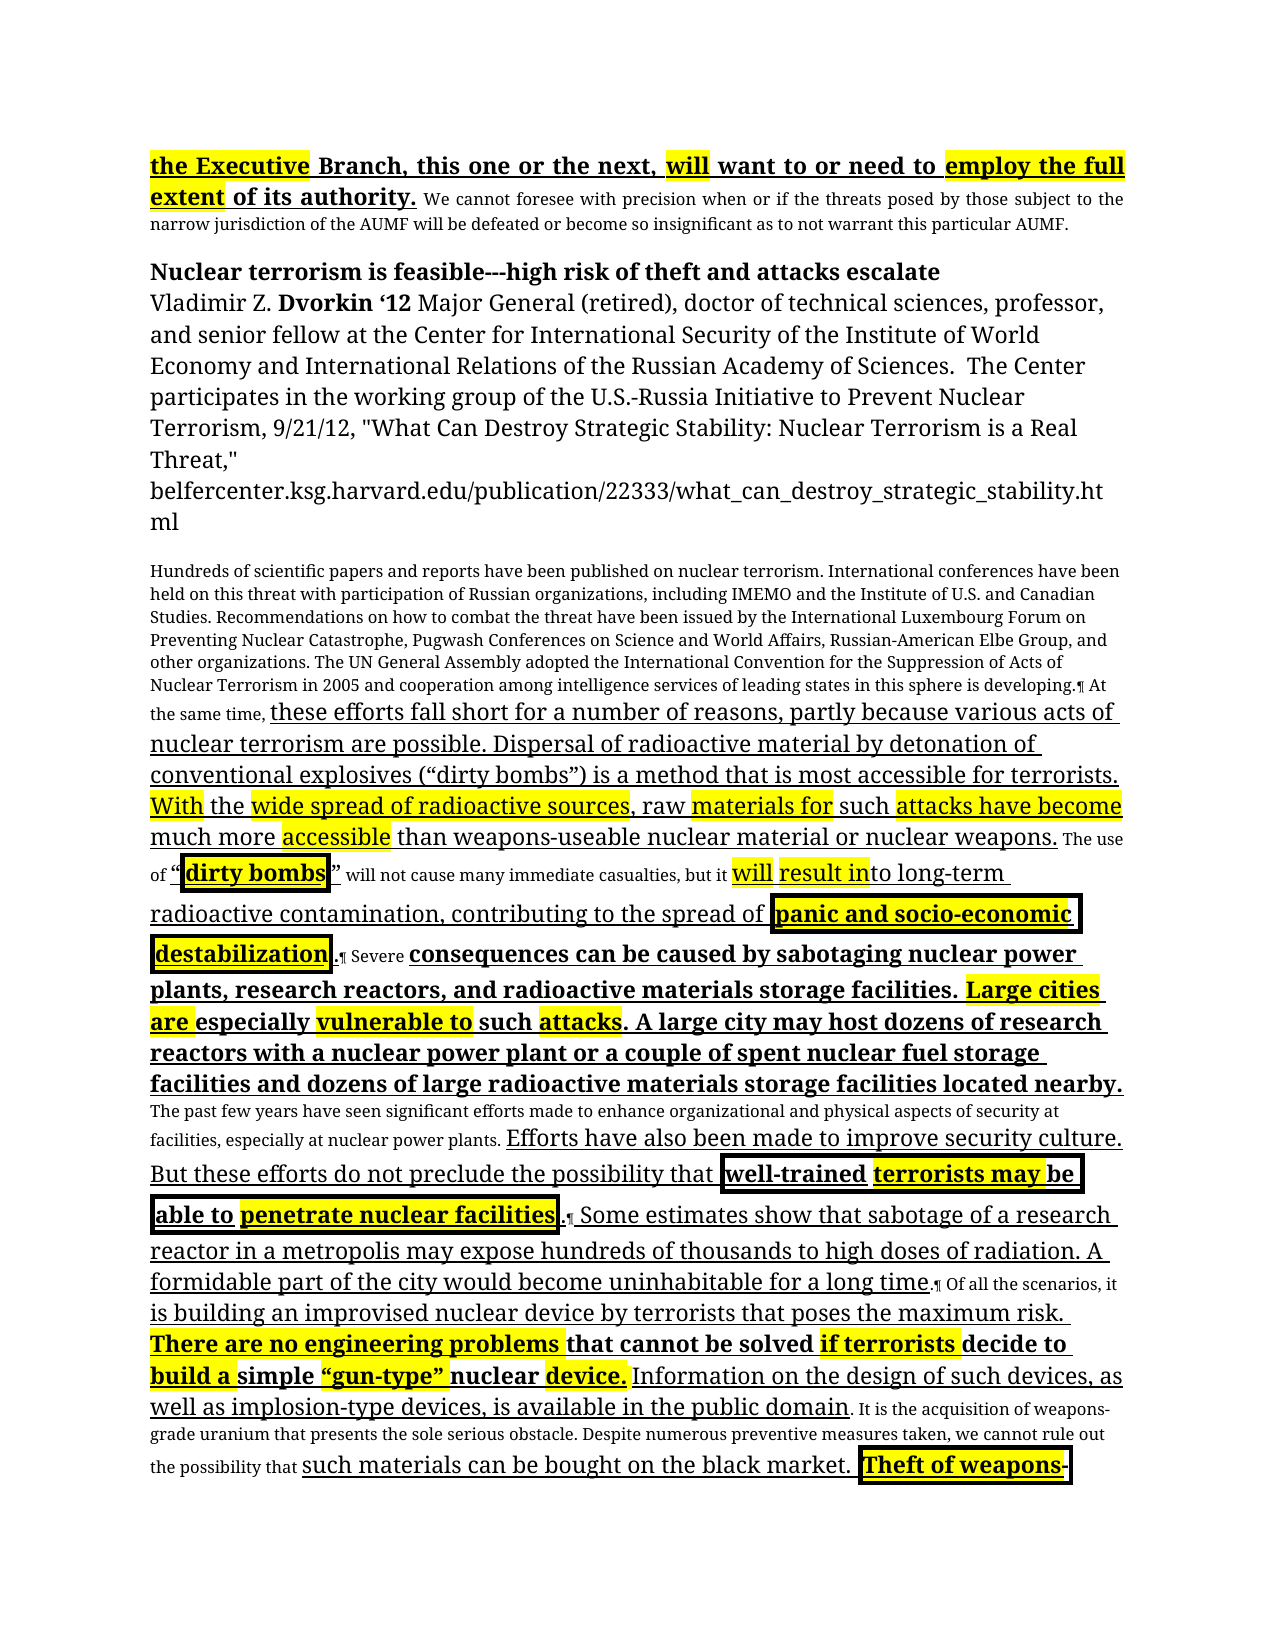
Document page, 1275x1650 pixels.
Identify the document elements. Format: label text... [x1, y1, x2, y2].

text Vladimir Z. Dvorkin ‘12 Major General (retired), doctor of technical sciences, professor, and senior fellow at the Center for International Security of the Institute of World Economy and International Relations of the Russian Academy of Sciences. The Center participates in the working group of the U.S.-Russia Initiative to Prevent Nuclear Terrorism, 9/21/12, "What Can Destroy Strategic Stability: Nuclear Terrorism is a Real Threat," belfercenter.ksg.harvard.edu/publication/22333/what_can_destroy_strategic_stability.html [150, 287, 1125, 537]
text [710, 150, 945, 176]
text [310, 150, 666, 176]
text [150, 560, 1125, 1485]
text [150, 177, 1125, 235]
subtitle Nuclear terrorism is feasible---high risk of theft and attacks escalate [150, 256, 1125, 287]
